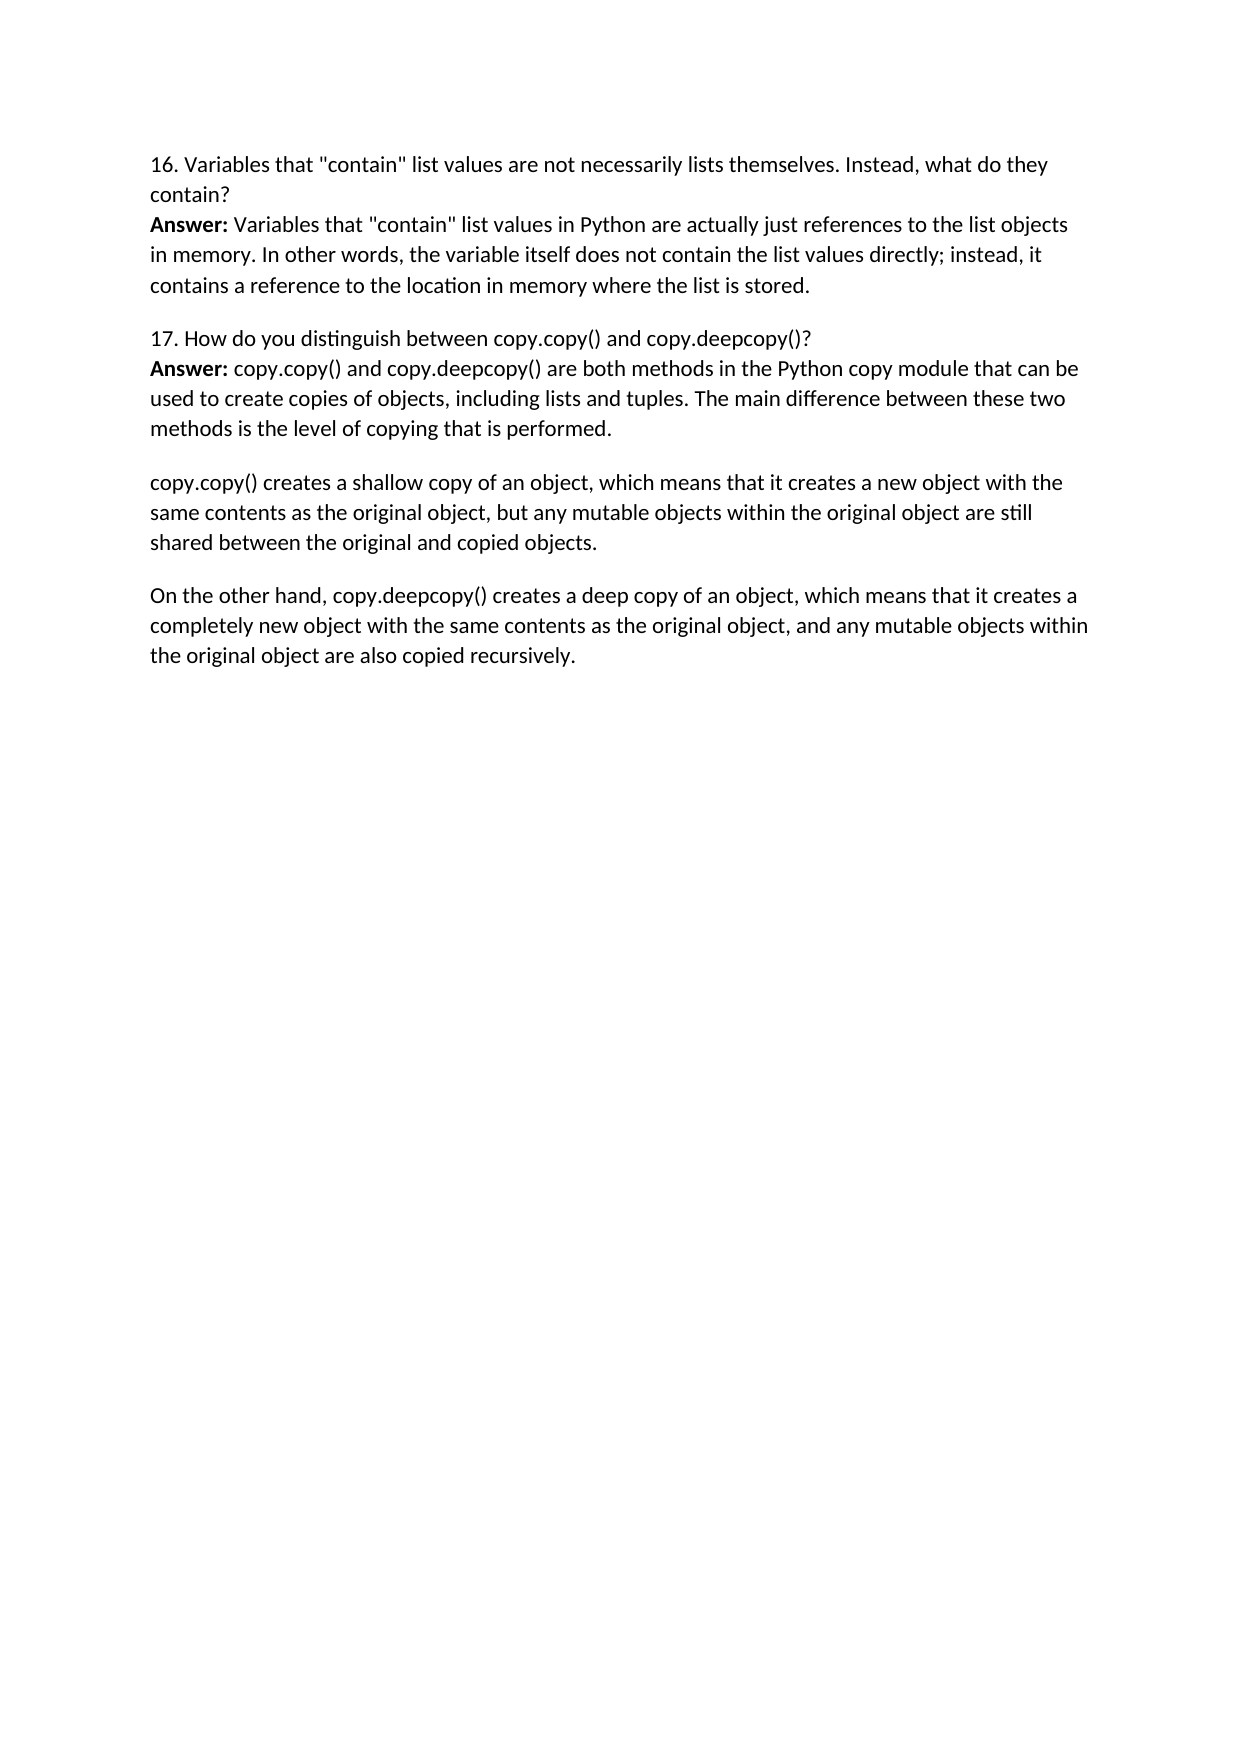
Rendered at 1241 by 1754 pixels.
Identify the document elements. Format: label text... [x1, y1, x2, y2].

text On the other hand, copy.deepcopy() creates a deep copy of an object, which means that it creates a completely new object with the same contents as the original object, and any mutable objects within the original object are also copied recursively. [150, 581, 1090, 670]
text 16. Variables that "contain" list values are not necessarily lists themselves. Instead, what do they contain? Answer: Variables that "contain" list values in Python are actually just references to the list objects in memory. In other words, the variable itself does not contain the list values directly; instead, it contains a reference to the location in memory where the list is stored. [150, 150, 1090, 299]
text 17. How do you distinguish between copy.copy() and copy.deepcopy()? Answer: copy.copy() and copy.deepcopy() are both methods in the Python copy module that can be used to create copies of objects, including lists and tuples. The main difference between these two methods is the level of copying that is performed. [150, 324, 1090, 443]
text copy.copy() creates a shallow copy of an object, which means that it creates a new object with the same contents as the original object, but any mutable objects within the original object are still shared between the original and copied objects. [150, 468, 1090, 556]
